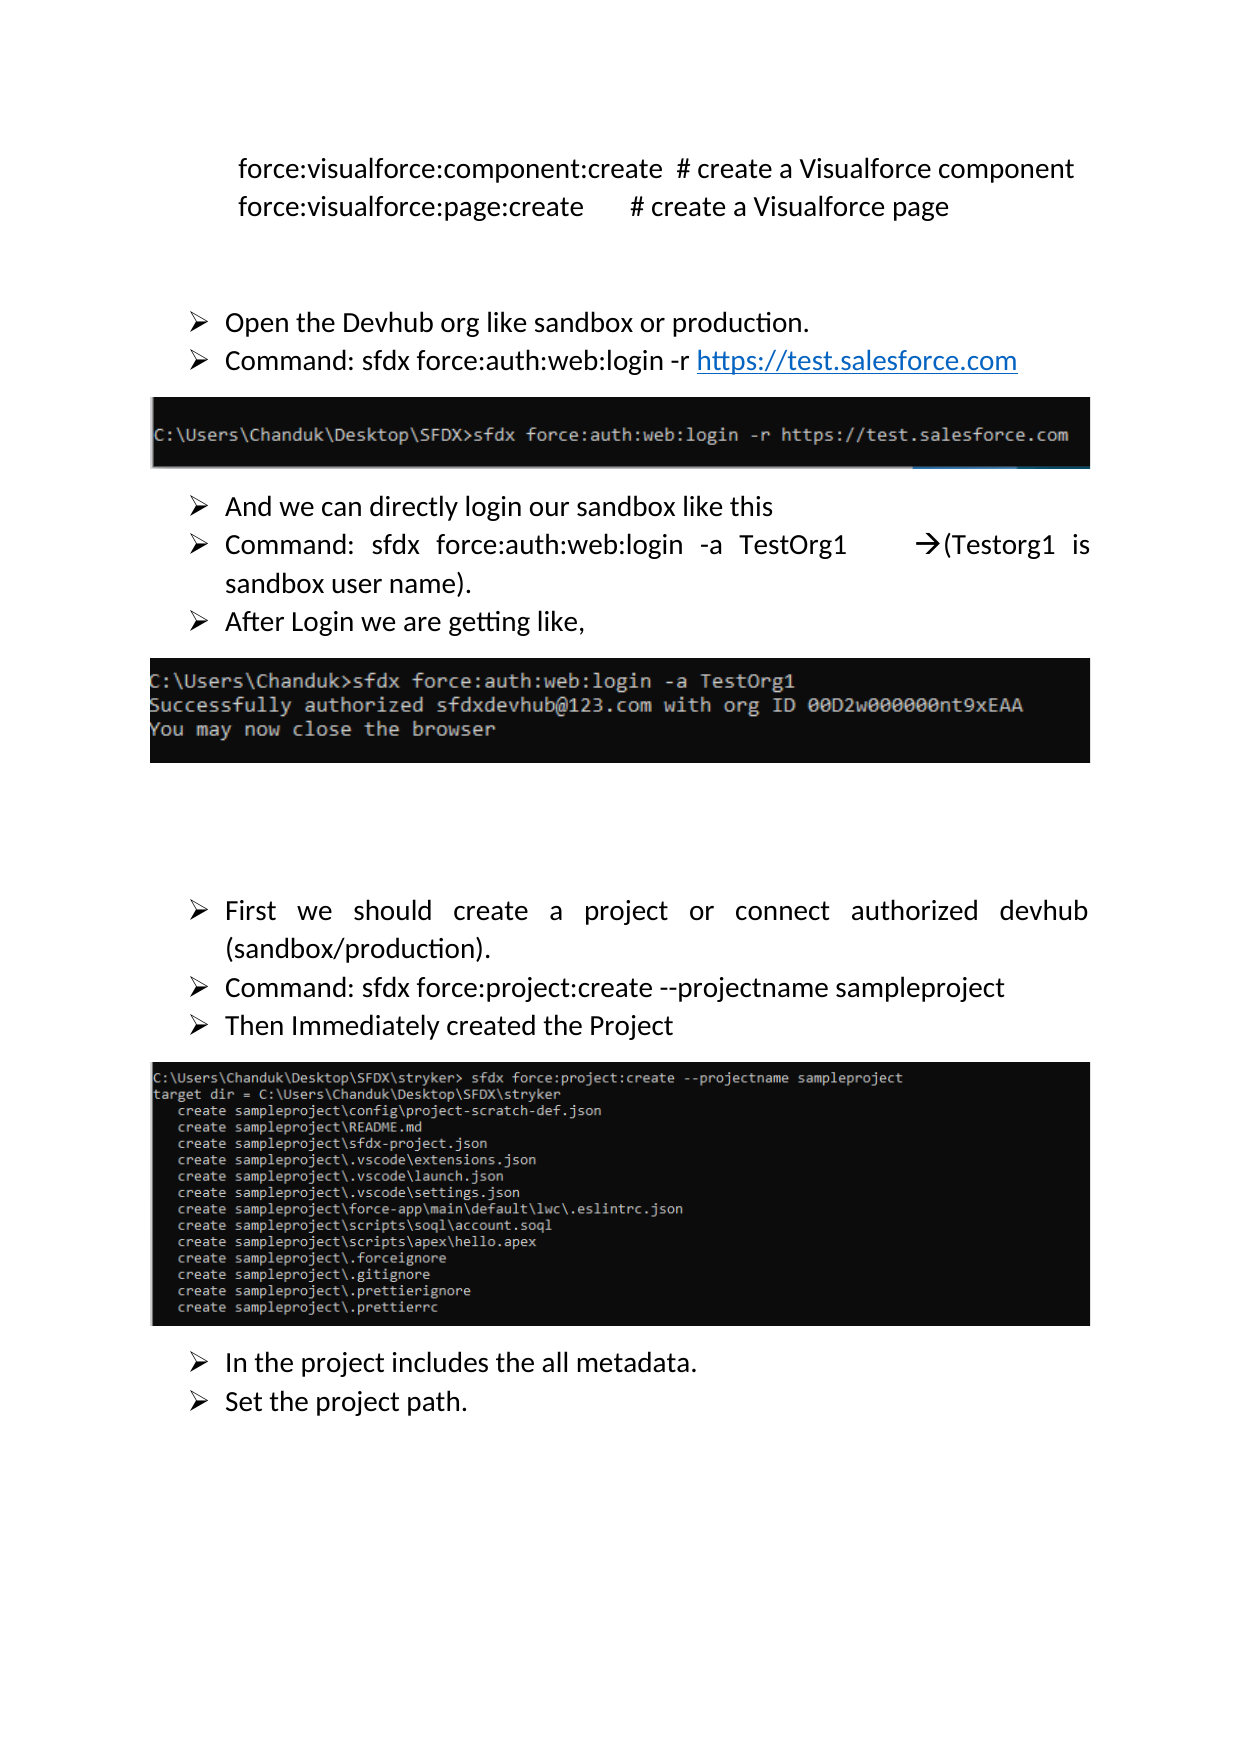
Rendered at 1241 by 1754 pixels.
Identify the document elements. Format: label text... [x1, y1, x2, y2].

list Command: sfdx force:auth:web:login -r https://test.salesforce.com [187, 342, 1090, 378]
list And we can directly login our sandbox like this [187, 488, 1090, 523]
list Open the Devhub org like sandbox or production. [187, 304, 1090, 339]
list In the project includes the all metadata. [187, 1344, 1090, 1380]
picture [150, 397, 1091, 469]
list Command: sfdx force:auth:web:login -a TestOrg1 (Testorg1 is sandbox user name). [187, 526, 1090, 600]
list Command: sfdx force:project:create --projectname sampleproject [187, 969, 1090, 1004]
picture [150, 658, 1091, 763]
list First we should create a project or connect authorized devhub (sandbox/production). [187, 892, 1090, 966]
list Set the project path. [187, 1383, 1090, 1418]
list Then Immediately created the Project [187, 1007, 1090, 1043]
list force:visualforce:component:create # create a Visualforce component [225, 150, 1090, 186]
list After Login we are getting like, [187, 603, 1090, 639]
picture [150, 1062, 1091, 1326]
list force:visualforce:page:create # create a Visualforce page [225, 188, 1090, 224]
